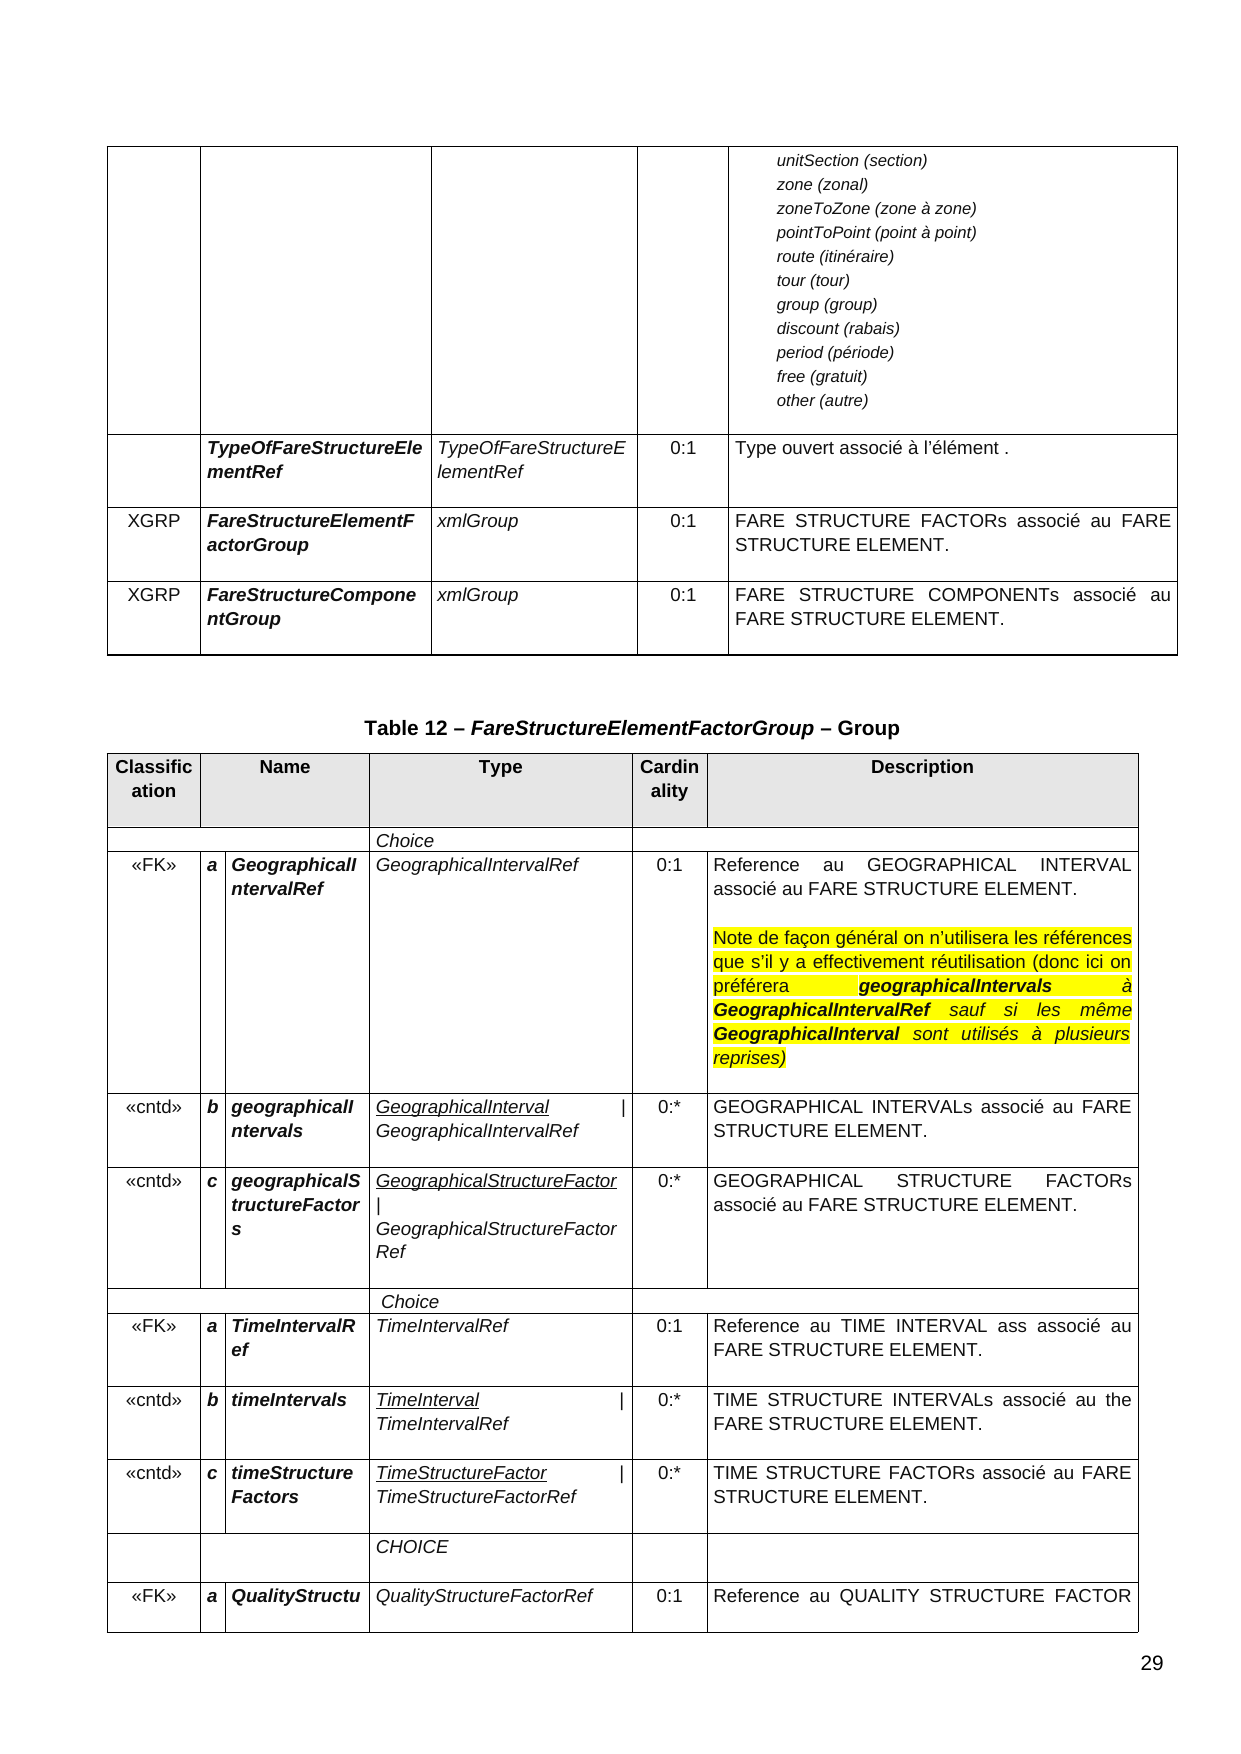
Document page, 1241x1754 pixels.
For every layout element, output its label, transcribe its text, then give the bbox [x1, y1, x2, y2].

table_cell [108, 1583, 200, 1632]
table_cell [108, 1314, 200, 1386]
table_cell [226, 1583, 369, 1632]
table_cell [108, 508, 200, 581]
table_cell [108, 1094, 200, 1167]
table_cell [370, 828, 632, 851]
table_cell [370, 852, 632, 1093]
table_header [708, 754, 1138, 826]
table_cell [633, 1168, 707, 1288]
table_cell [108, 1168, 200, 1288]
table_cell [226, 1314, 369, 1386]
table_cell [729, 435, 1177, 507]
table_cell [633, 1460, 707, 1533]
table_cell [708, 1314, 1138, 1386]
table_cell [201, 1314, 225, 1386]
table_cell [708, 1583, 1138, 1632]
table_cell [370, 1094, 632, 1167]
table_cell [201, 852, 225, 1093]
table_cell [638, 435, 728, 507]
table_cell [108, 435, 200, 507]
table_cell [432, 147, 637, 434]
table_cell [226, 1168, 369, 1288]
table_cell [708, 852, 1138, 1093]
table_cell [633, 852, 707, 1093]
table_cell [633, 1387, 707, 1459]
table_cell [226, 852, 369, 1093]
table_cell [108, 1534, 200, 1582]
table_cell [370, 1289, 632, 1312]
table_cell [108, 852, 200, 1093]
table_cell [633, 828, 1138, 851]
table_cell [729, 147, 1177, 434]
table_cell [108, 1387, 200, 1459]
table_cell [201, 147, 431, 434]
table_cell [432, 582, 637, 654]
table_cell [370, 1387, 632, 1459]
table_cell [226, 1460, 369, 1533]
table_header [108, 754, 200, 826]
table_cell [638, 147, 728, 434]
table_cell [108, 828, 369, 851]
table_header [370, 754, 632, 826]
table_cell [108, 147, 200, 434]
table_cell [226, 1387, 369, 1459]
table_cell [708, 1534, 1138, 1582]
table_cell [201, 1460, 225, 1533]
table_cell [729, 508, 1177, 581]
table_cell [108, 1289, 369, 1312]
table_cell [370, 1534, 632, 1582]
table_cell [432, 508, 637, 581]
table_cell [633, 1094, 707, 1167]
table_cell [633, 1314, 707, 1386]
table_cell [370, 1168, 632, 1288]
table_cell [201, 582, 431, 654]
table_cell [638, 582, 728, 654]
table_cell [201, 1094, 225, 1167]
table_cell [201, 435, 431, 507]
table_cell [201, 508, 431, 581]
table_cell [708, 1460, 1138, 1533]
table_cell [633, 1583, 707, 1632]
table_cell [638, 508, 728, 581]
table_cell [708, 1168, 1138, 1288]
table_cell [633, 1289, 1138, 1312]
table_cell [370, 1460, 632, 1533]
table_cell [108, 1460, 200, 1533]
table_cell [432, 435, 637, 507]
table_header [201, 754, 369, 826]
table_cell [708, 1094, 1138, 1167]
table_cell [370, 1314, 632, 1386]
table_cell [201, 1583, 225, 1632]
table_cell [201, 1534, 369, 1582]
title Table 12 – FareStructureElementFactorGroup – Group [100, 717, 1163, 741]
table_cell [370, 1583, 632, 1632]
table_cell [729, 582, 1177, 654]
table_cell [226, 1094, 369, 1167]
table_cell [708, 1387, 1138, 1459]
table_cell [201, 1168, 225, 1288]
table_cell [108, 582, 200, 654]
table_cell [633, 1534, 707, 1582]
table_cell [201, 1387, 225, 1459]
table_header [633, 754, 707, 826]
